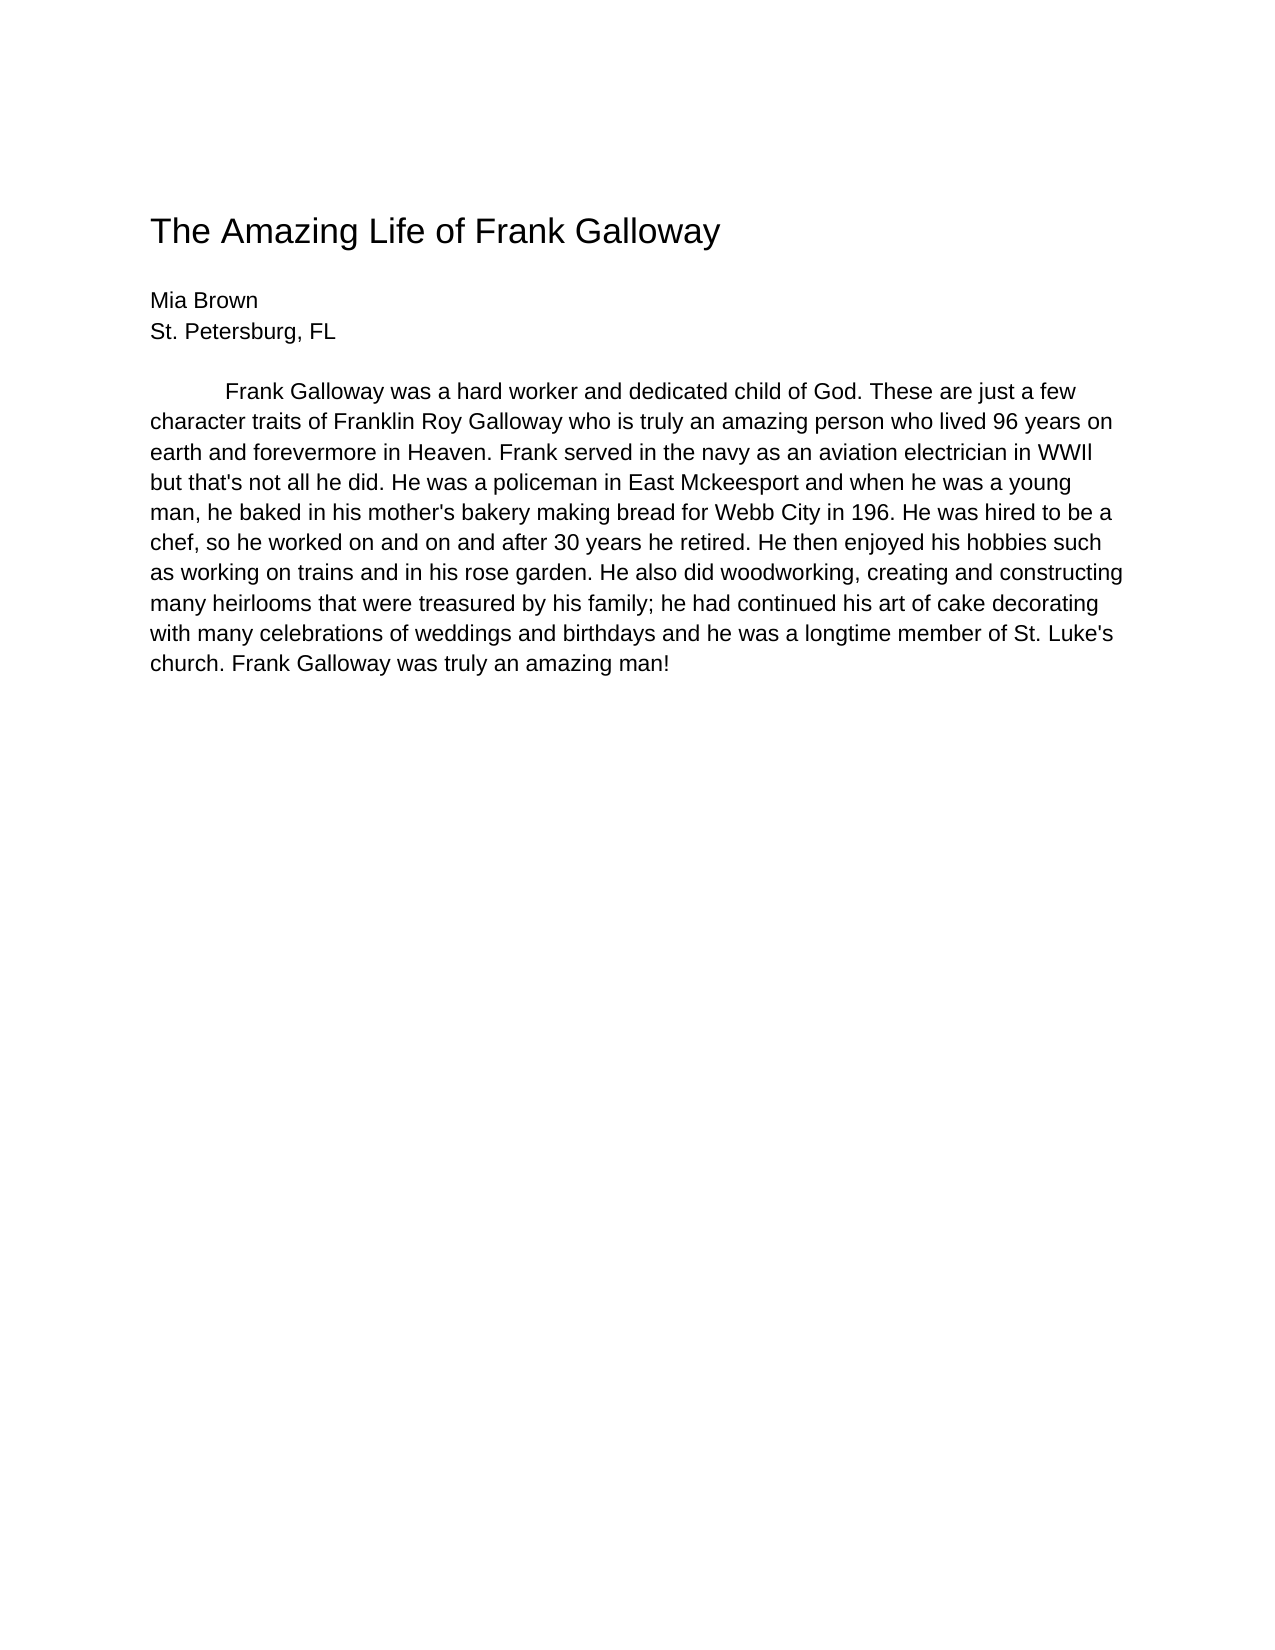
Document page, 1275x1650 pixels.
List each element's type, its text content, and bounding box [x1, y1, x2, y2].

text Mia Brown [150, 287, 1125, 314]
text The Amazing Life of Frank Galloway [150, 210, 1125, 251]
text St. Petersburg, FL [150, 318, 1125, 344]
text Frank Galloway was a hard worker and dedicated child of God. These are just a few character traits of Franklin Roy Galloway who is truly an amazing person who lived 96 years on earth and forevermore in Heaven. Frank served in the navy as an aviation electrician in WWIl but that's not all he did. He was a policeman in East Mckeesport and when he was a young man, he baked in his mother's bakery making bread for Webb City in 196. He was hired to be a chef, so he worked on and on and after 30 years he retired. He then enjoyed his hobbies such as working on trains and in his rose garden. He also did woodworking, creating and constructing many heirlooms that were treasured by his family; he had continued his art of cake decorating with many celebrations of weddings and birthdays and he was a longtime member of St. Luke's church. Frank Galloway was truly an amazing man! [150, 378, 1125, 676]
